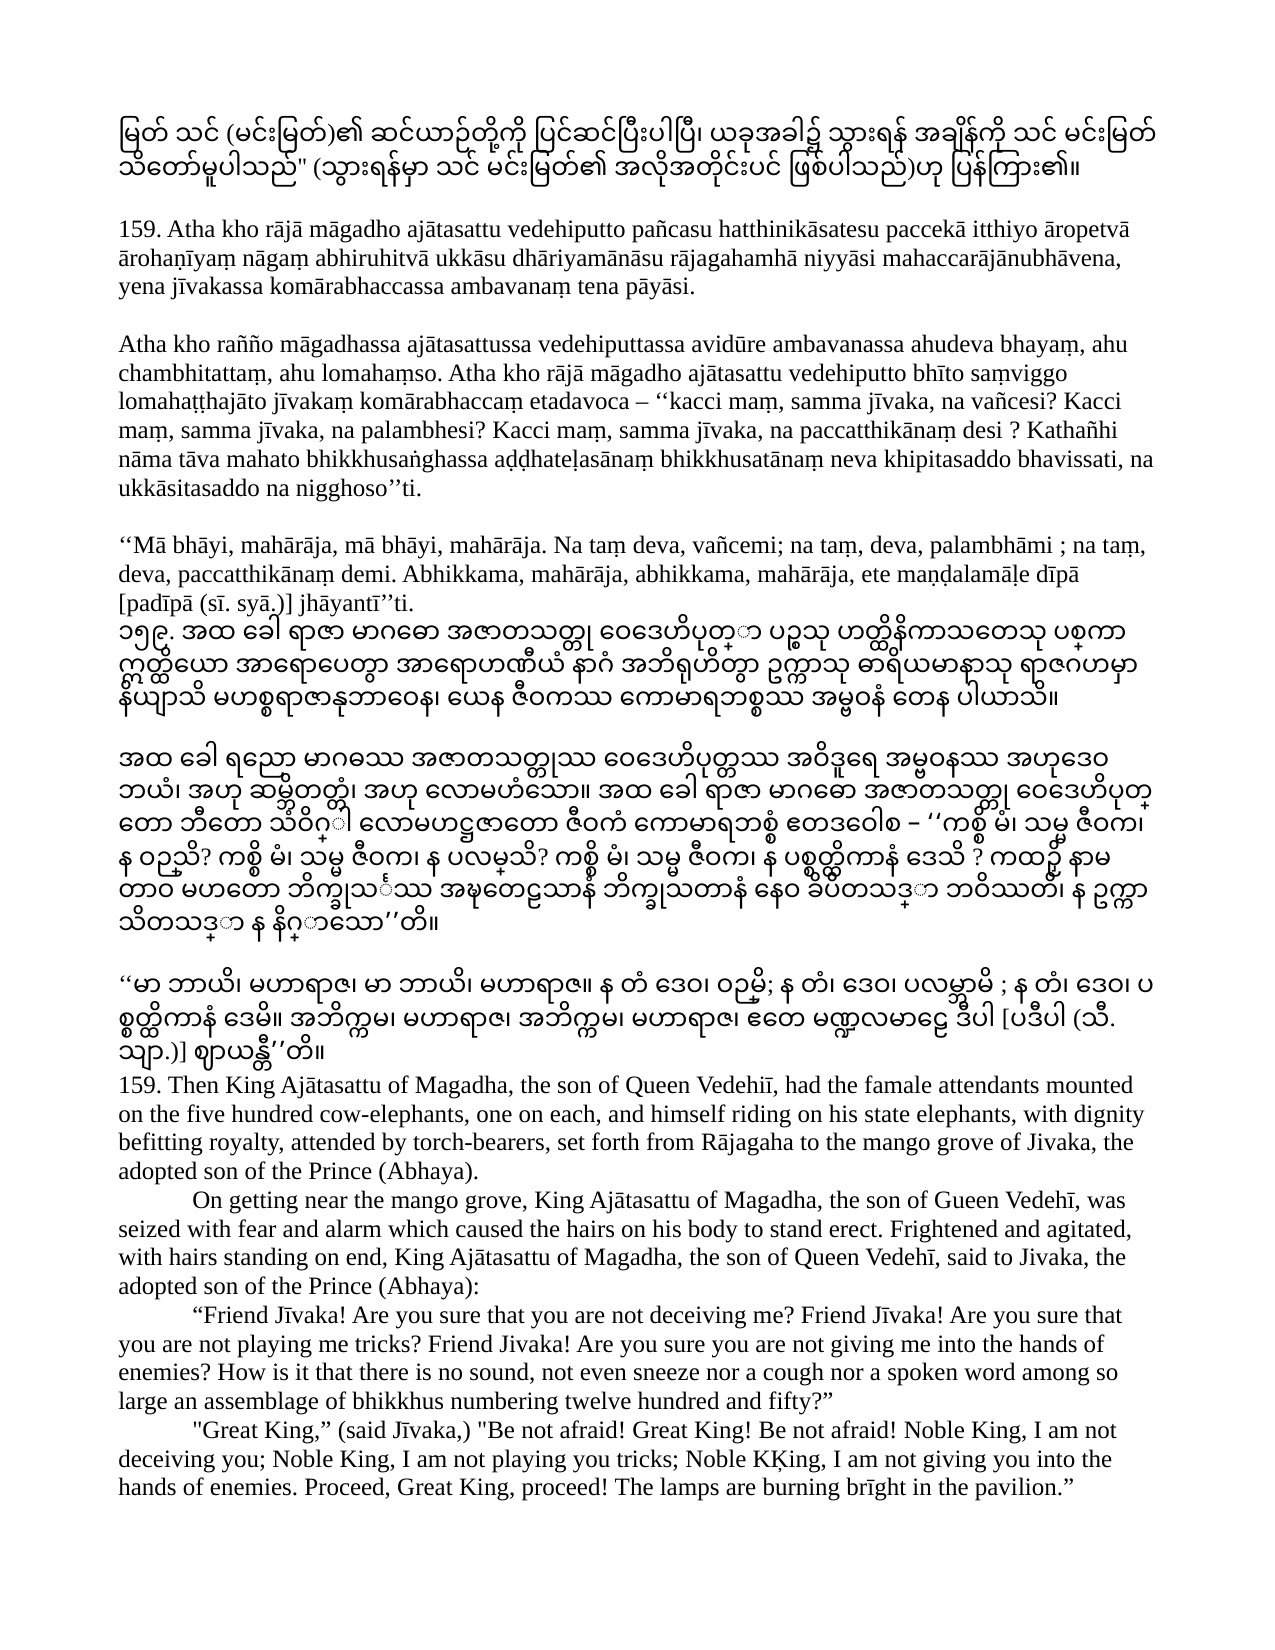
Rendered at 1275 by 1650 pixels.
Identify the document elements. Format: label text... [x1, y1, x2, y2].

text 159. Then King Ajātasattu of Magadha, the son of Queen Vedehiī, had the famale attendants mounted on the five hundred cow-elephants, one on each, and himself riding on his state elephants, with dignity befitting royalty, attended by torch-bearers, set forth from Rājagaha to the mango grove of Jivaka, the adopted son of the Prince (Abhaya). [118, 1070, 1157, 1185]
text Atha kho rañño māgadhassa ajātasattussa vedehiputtassa avidūre ambavanassa ahudeva bhayaṃ, ahu chambhitattaṃ, ahu lomahaṃso. Atha kho rājā māgadho ajātasattu vedehiputto bhīto saṃviggo lomahaṭṭhajāto jīvakaṃ komārabhaccaṃ etadavoca – ‘‘kacci maṃ, samma jīvaka, na vañcesi? Kacci maṃ, samma jīvaka, na palambhesi? Kacci maṃ, samma jīvaka, na paccatthikānaṃ desi ? Kathañhi nāma tāva mahato bhikkhusaṅghassa aḍḍhateḷasānaṃ bhikkhusatānaṃ neva khipitasaddo bhavissati, na ukkāsitasaddo na nigghoso’’ti. [118, 329, 1157, 501]
text ၁၅၉. အထ ခေါ ရာဇာ မာဂဓော အဇာတသတ္တု ဝေဒေဟိပုတ္တော ပဉ္စသု ဟတ္ထိနိကာသတေသု ပစ္စေကာ ဣတ္ထိယော အာရောပေတွာ အာရောဟဏီယံ နာဂံ အဘိရုဟိတွာ ဥက္ကာသု ဓာရိယမာနာသု ရာဇဂဟမှာ နိယျာသိ မဟစ္စရာဇာနုဘာဝေန၊ ယေန ဇီဝကဿ ကောမာရဘစ္စဿ အမ္ဗဝနံ တေန ပါယာသိ။ [118, 616, 1157, 715]
text ‘‘Mā bhāyi, mahārāja, mā bhāyi, mahārāja. Na taṃ deva, vañcemi; na taṃ, deva, palambhāmi ; na taṃ, deva, paccatthikānaṃ demi. Abhikkama, mahārāja, abhikkama, mahārāja, ete maṇḍalamāḷe dīpā [padīpā (sī. syā.)] jhāyantī’’ti. [118, 530, 1157, 616]
text "Great King,” (said Jīvaka,) "Be not afraid! Great King! Be not afraid! Noble King, I am not deceiving you; Noble King, I am not playing you tricks; Noble KĶing, I am not giving you into the hands of enemies. Proceed, Great King, proceed! The lamps are burning brīght in the pavilion.” [118, 1415, 1157, 1501]
text 159. Atha kho rājā māgadho ajātasattu vedehiputto pañcasu hatthinikāsatesu paccekā itthiyo āropetvā ārohaṇīyaṃ nāgaṃ abhiruhitvā ukkāsu dhāriyamānāsu rājagahamhā niyyāsi mahaccarājānubhāvena, yena jīvakassa komārabhaccassa ambavanaṃ tena pāyāsi. [118, 214, 1157, 300]
text ‘‘မာ ဘာယိ၊ မဟာရာဇ၊ မာ ဘာယိ၊ မဟာရာဇ။ န တံ ဒေဝ၊ ဝဉ္စေမိ; န တံ၊ ဒေဝ၊ ပလမ္ဘာမိ ; န တံ၊ ဒေဝ၊ ပစ္စတ္ထိကာနံ ဒေမိ။ အဘိက္ကမ၊ မဟာရာဇ၊ အဘိက္ကမ၊ မဟာရာဇ၊ ဧတေ မဏ္ဍလမာဠေ ဒီပါ [ပဒီပါ (သီ. သျာ.)] ဈာယန္တီ’’တိ။ [118, 969, 1157, 1070]
text On getting near the mango grove, King Ajātasattu of Magadha, the son of Gueen Vedehī, was seized with fear and alarm which caused the hairs on his body to stand erect. Frightened and agitated, with hairs standing on end, King Ajātasattu of Magadha, the son of Queen Vedehī, said to Jivaka, the [118, 1185, 1157, 1271]
text “Friend Jīvaka! Are you sure that you are not deceiving me? Friend Jīvaka! Are you sure that you are not playing me tricks? Friend Jivaka! Are you sure you are not giving me into the hands of enemies? How is it that there is no sound, not even sneeze nor a cough nor a spoken word among so large an assemblage of bhikkhus numbering twelve hundred and fifty?” [118, 1300, 1157, 1415]
text adopted son of the Prince (Abhaya): [118, 1271, 1157, 1300]
text အထ ခေါ ရညော မာဂဓဿ အဇာတသတ္တုဿ ဝေဒေဟိပုတ္တဿ အဝိဒူရေ အမ္ဗဝနဿ အဟုဒေဝ ဘယံ၊ အဟု ဆမ္ဘိတတ္တံ၊ အဟု လောမဟံသော။ အထ ခေါ ရာဇာ မာဂဓော အဇာတသတ္တု ဝေဒေဟိပုတ္တော ဘီတော သံဝိဂ္ဂေါ လောမဟဋ္ဌဇာတော ဇီဝကံ ကောမာရဘစ္စံ ဧတဒဝေါစ – ‘‘ကစ္စိ မံ၊ သမ္မ ဇီဝက၊ န ဝဉ္စေသိ? ကစ္စိ မံ၊ သမ္မ ဇီဝက၊ န ပလမ္ဘေသိ? ကစ္စိ မံ၊ သမ္မ ဇီဝက၊ န ပစ္စတ္ထိကာနံ ဒေသိ ? ကထဉှိ နာမ တာဝ မဟတော ဘိက္ခုသင်္ဃဿ အဍ္ဎတေဠသာနံ ဘိက္ခုသတာနံ နေဝ ခိပိတသဒ္ဒော ဘဝိဿတိ၊ န ဥက္ကာသိတသဒ္ဒော န နိဂ္ဃောသော’’တိ။ [118, 744, 1157, 941]
